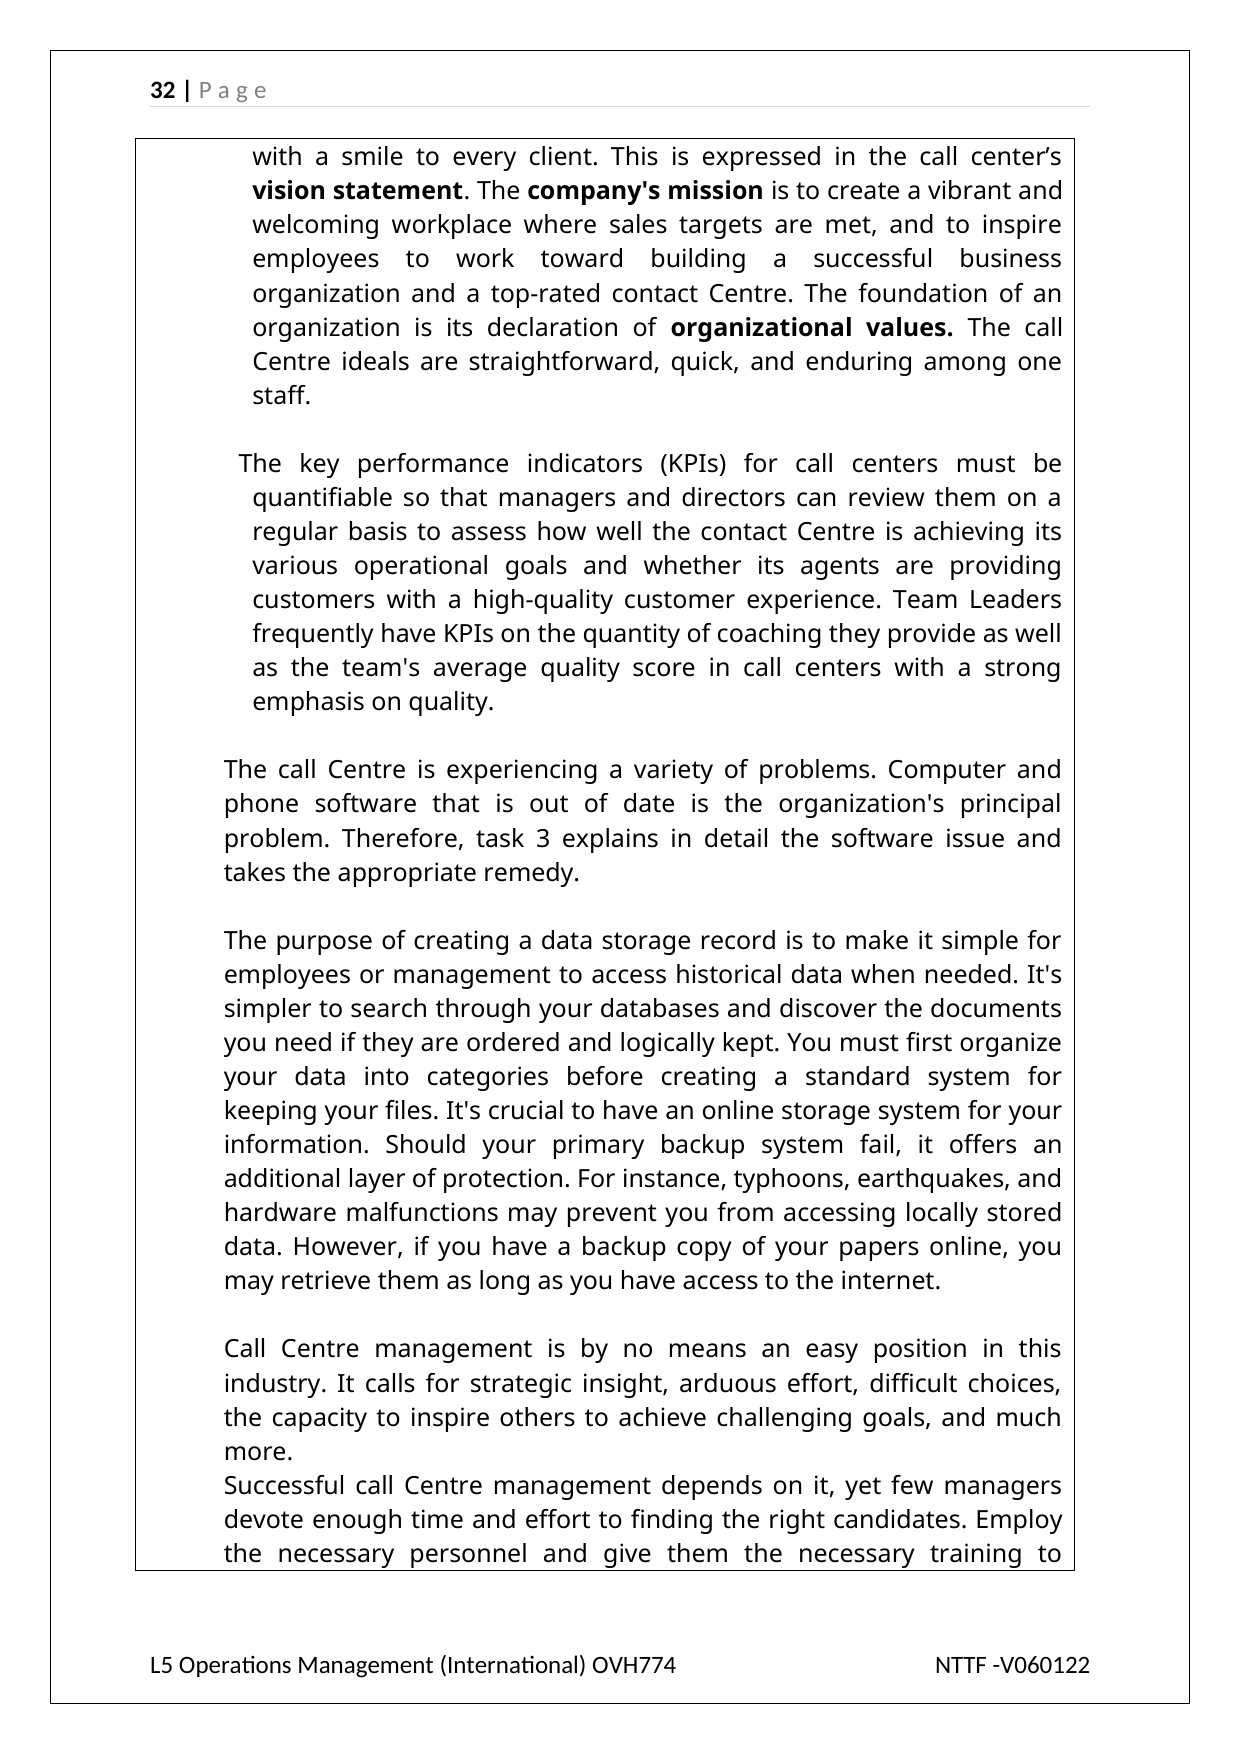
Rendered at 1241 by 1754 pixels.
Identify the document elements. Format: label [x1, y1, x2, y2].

table_cell [136, 139, 1074, 1569]
